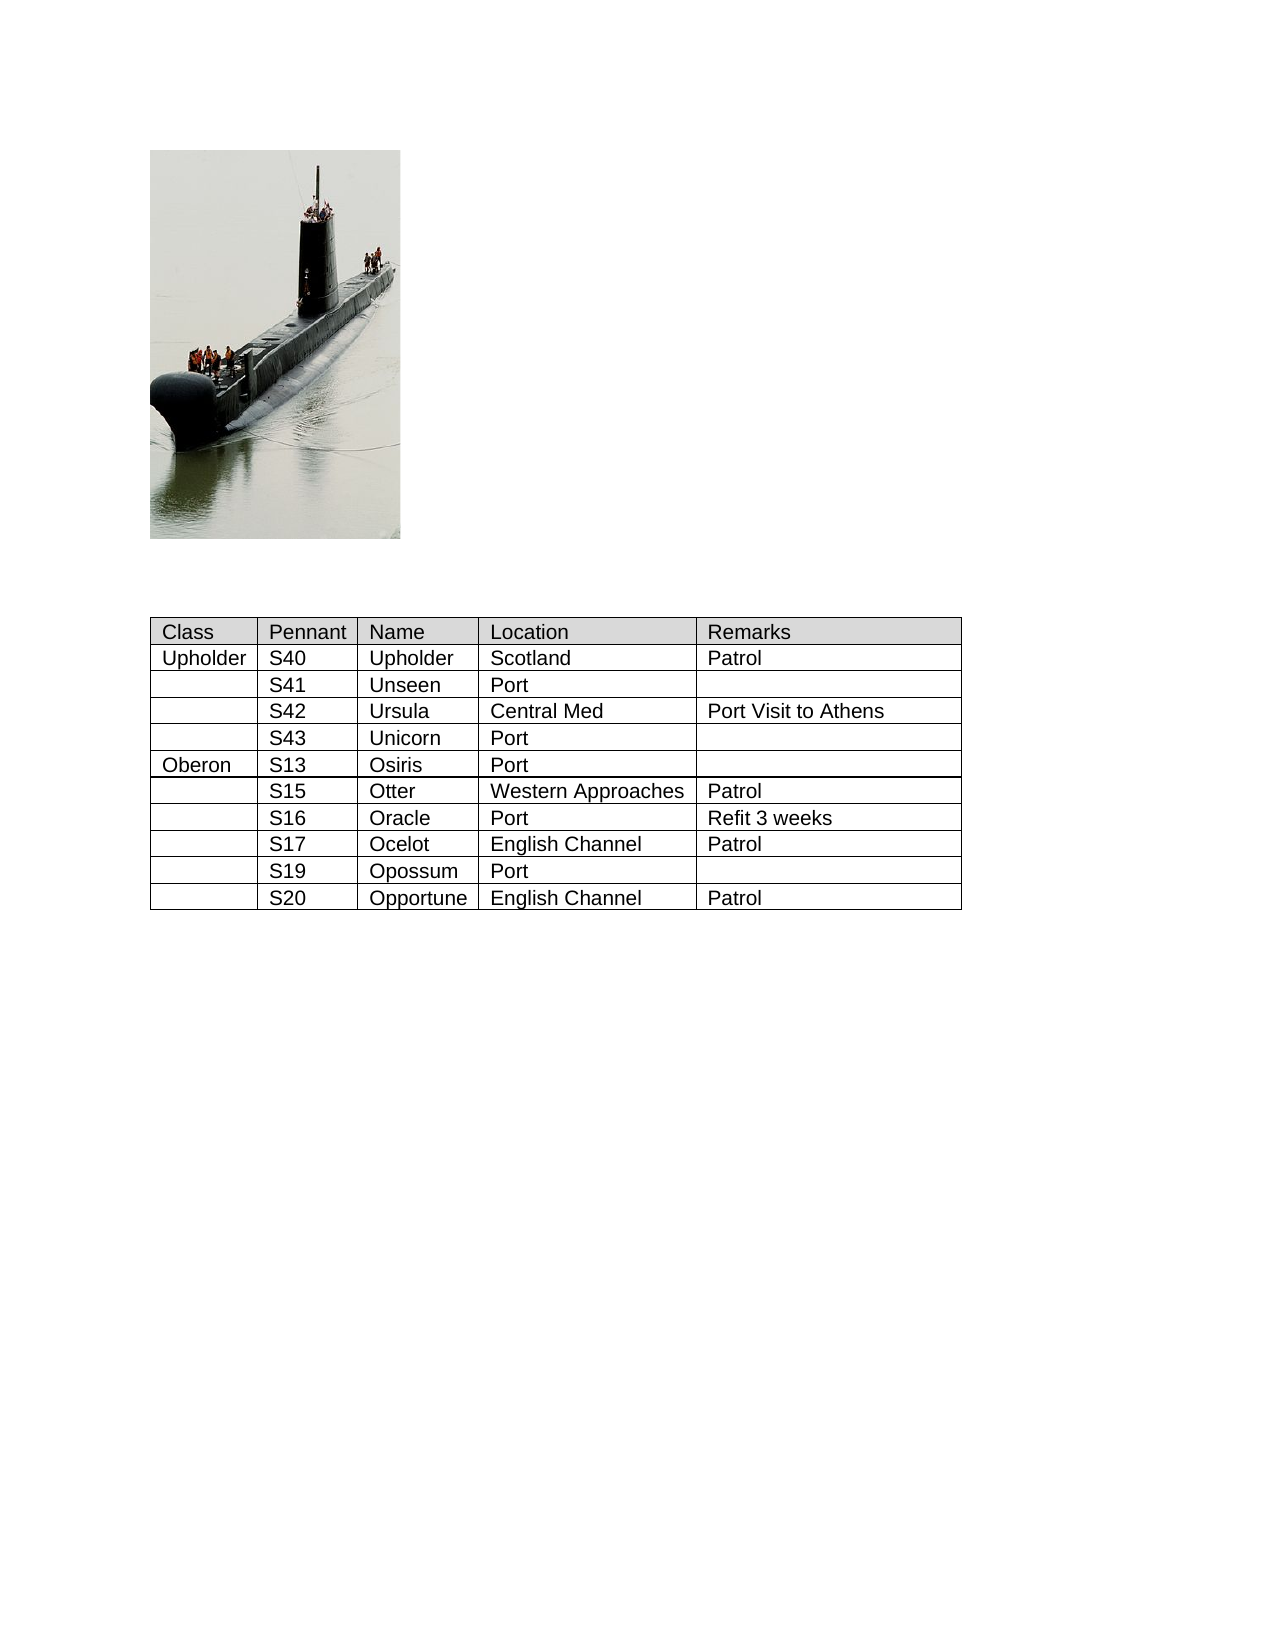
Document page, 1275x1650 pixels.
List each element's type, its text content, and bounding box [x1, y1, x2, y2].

table_header Class [151, 618, 257, 644]
table_cell Ursula [358, 698, 478, 723]
table_cell [697, 671, 961, 697]
picture [150, 150, 401, 539]
table_cell [151, 698, 257, 723]
table_cell [151, 857, 257, 883]
table_cell S20 [258, 884, 357, 909]
table_cell Port [479, 671, 696, 697]
table_cell S17 [258, 831, 357, 856]
table_cell Osiris [358, 751, 478, 776]
table_cell [697, 857, 961, 883]
table_cell Western Approaches [479, 778, 696, 803]
table_cell S43 [258, 724, 357, 750]
table_cell Opossum [358, 857, 478, 883]
table_cell Patrol [697, 645, 961, 670]
table_cell [151, 671, 257, 697]
table_cell [697, 751, 961, 776]
table_cell Port Visit to Athens [697, 698, 961, 723]
table_cell Ocelot [358, 831, 478, 856]
table_cell Patrol [697, 884, 961, 909]
table_cell Port [479, 857, 696, 883]
table_cell S13 [258, 751, 357, 776]
table_cell Patrol [697, 831, 961, 856]
table_cell Port [479, 804, 696, 829]
table_header Location [479, 618, 696, 644]
table_cell [151, 724, 257, 750]
table_cell [151, 831, 257, 856]
table_cell Unicorn [358, 724, 478, 750]
table_cell S16 [258, 804, 357, 829]
table_cell S40 [258, 645, 357, 670]
table_cell Refit 3 weeks [697, 804, 961, 829]
table_cell Scotland [479, 645, 696, 670]
table_cell S41 [258, 671, 357, 697]
table_cell Oberon [151, 751, 257, 776]
table_header Name [358, 618, 478, 644]
table_header Pennant [258, 618, 357, 644]
table_cell English Channel [479, 884, 696, 909]
table_cell S15 [258, 778, 357, 803]
table_cell Upholder [358, 645, 478, 670]
table_cell [151, 778, 257, 803]
table_cell Otter [358, 778, 478, 803]
table_cell S19 [258, 857, 357, 883]
table_cell [151, 804, 257, 829]
table_cell [151, 884, 257, 909]
table_cell Unseen [358, 671, 478, 697]
table_cell Patrol [697, 778, 961, 803]
table_cell [697, 724, 961, 750]
table_cell Upholder [151, 645, 257, 670]
table_header Remarks [697, 618, 961, 644]
table_cell Opportune [358, 884, 478, 909]
table_cell Central Med [479, 698, 696, 723]
table_cell Oracle [358, 804, 478, 829]
table_cell Port [479, 724, 696, 750]
table_cell S42 [258, 698, 357, 723]
table_cell English Channel [479, 831, 696, 856]
table_cell Port [479, 751, 696, 776]
